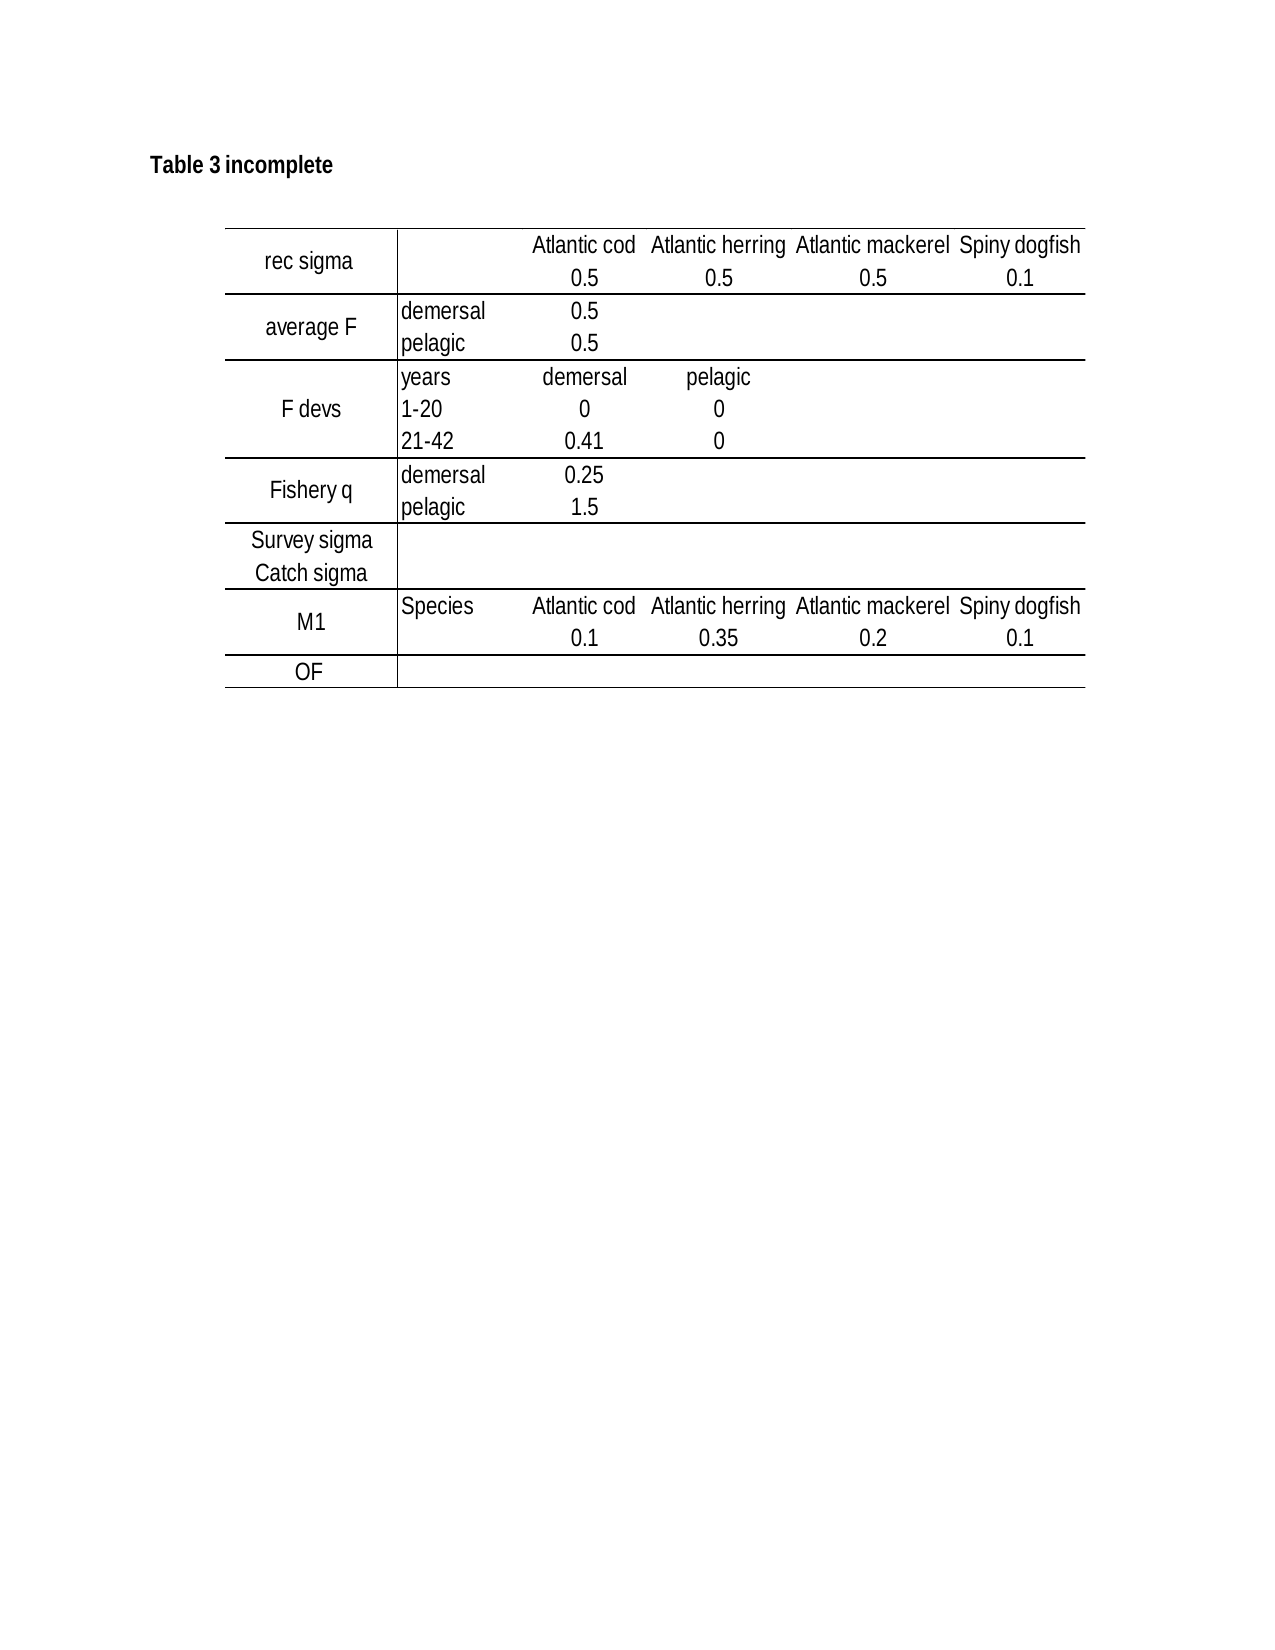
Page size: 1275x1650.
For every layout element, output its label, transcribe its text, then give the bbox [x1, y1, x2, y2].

text Table 3 incomplete [150, 150, 1125, 179]
